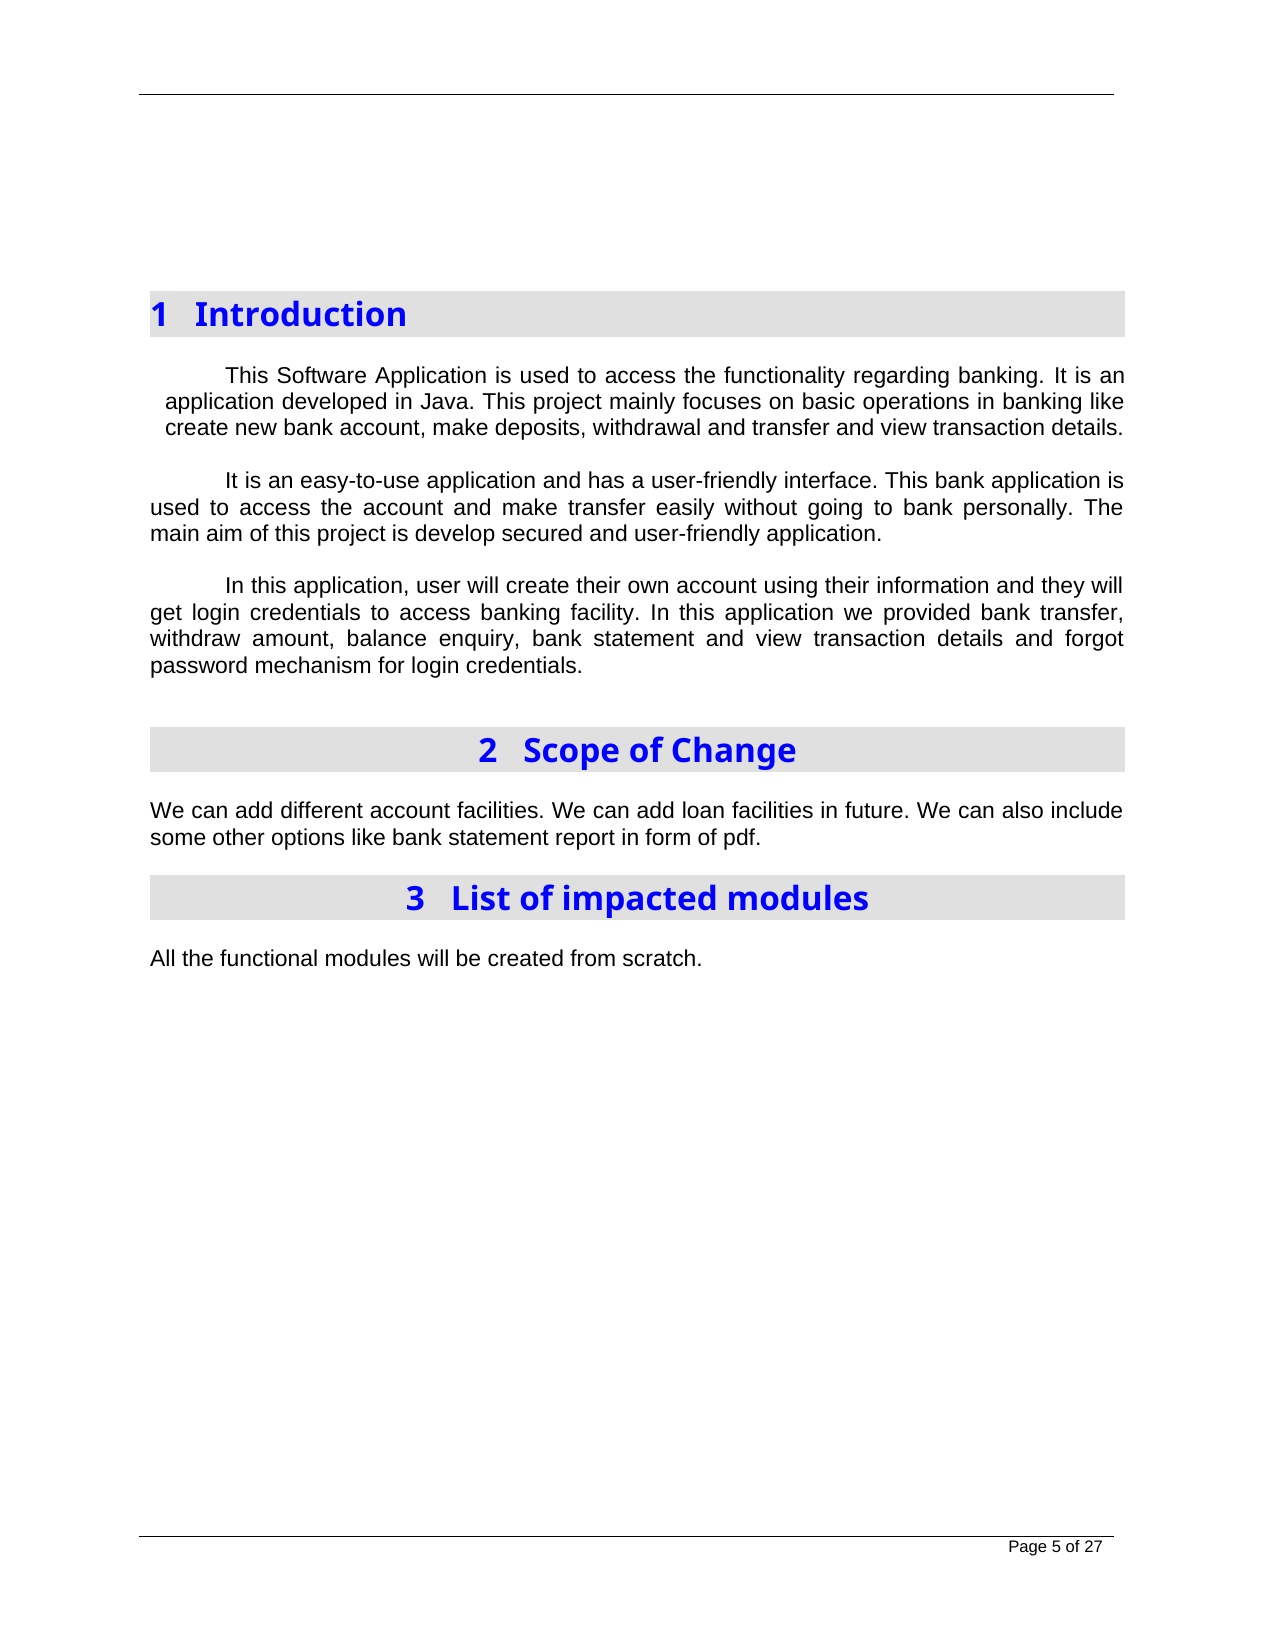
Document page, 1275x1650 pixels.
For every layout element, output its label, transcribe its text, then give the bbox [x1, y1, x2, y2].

text In this application, user will create their own account using their information and they will get login credentials to access banking facility. In this application we provided bank transfer, withdraw amount, balance enquiry, bank statement and view transaction details and forgot password mechanism for login credentials. [150, 572, 1125, 678]
text This Software Application is used to access the functionality regarding banking. It is an application developed in Java. This project mainly focuses on basic operations in banking like create new bank account, make deposits, withdrawal and transfer and view transaction details. [165, 362, 1125, 441]
subtitle Introduction [150, 291, 1125, 337]
text We can add different account facilities. We can add loan facilities in future. We can also include some other options like bank statement report in form of pdf. [150, 797, 1125, 850]
subtitle Scope of Change [150, 727, 1125, 772]
subtitle List of impacted modules [150, 875, 1125, 920]
text All the functional modules will be created from scratch. [150, 945, 1125, 972]
text It is an easy-to-use application and has a user-friendly interface. This bank application is used to access the account and make transfer easily without going to bank personally. The main aim of this project is develop secured and user-friendly application. [150, 467, 1125, 546]
